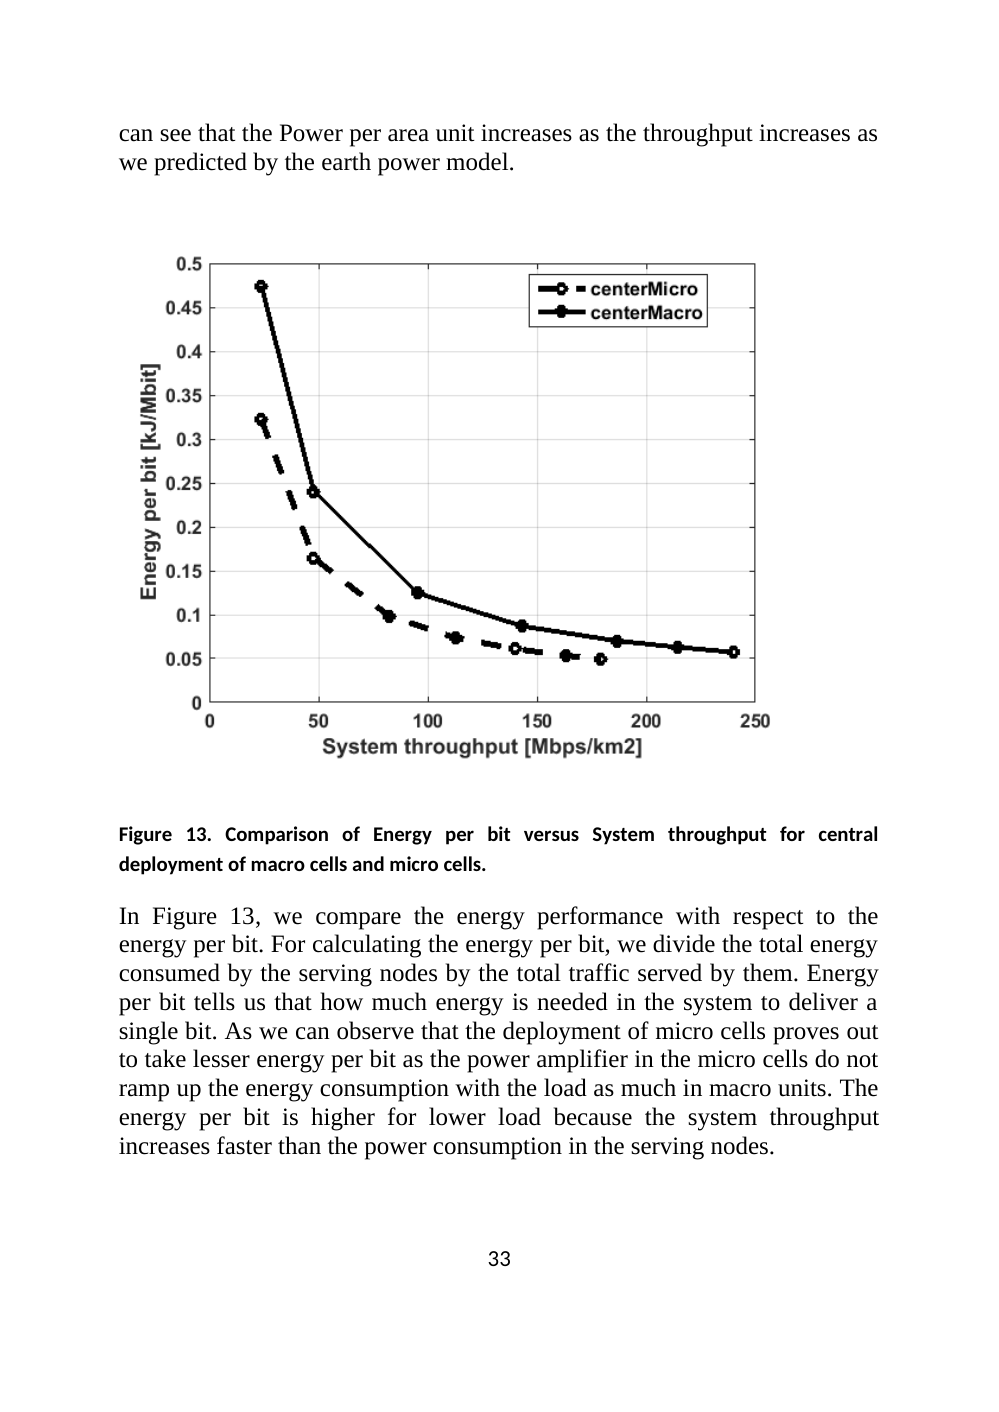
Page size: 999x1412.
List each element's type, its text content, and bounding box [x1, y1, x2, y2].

picture [118, 223, 822, 762]
text Figure 13. Comparison of Energy per bit versus System throughput for central deployment of macro cells and micro cells. [118, 822, 879, 876]
text In Figure 13, we compare the energy performance with respect to the energy per bit. For calculating the energy per bit, we divide the total energy consumed by the serving nodes by the total traffic served by them. Energy per bit tells us that how much energy is needed in the system to deliver a single bit. As we can observe that the deployment of micro cells proves out to take lesser energy per bit as the power amplifier in the micro cells do not ramp up the energy consumption with the load as much in macro units. The energy per bit is higher for lower load because the system throughput increases faster than the power consumption in the serving nodes. [118, 901, 879, 1159]
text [118, 118, 879, 176]
